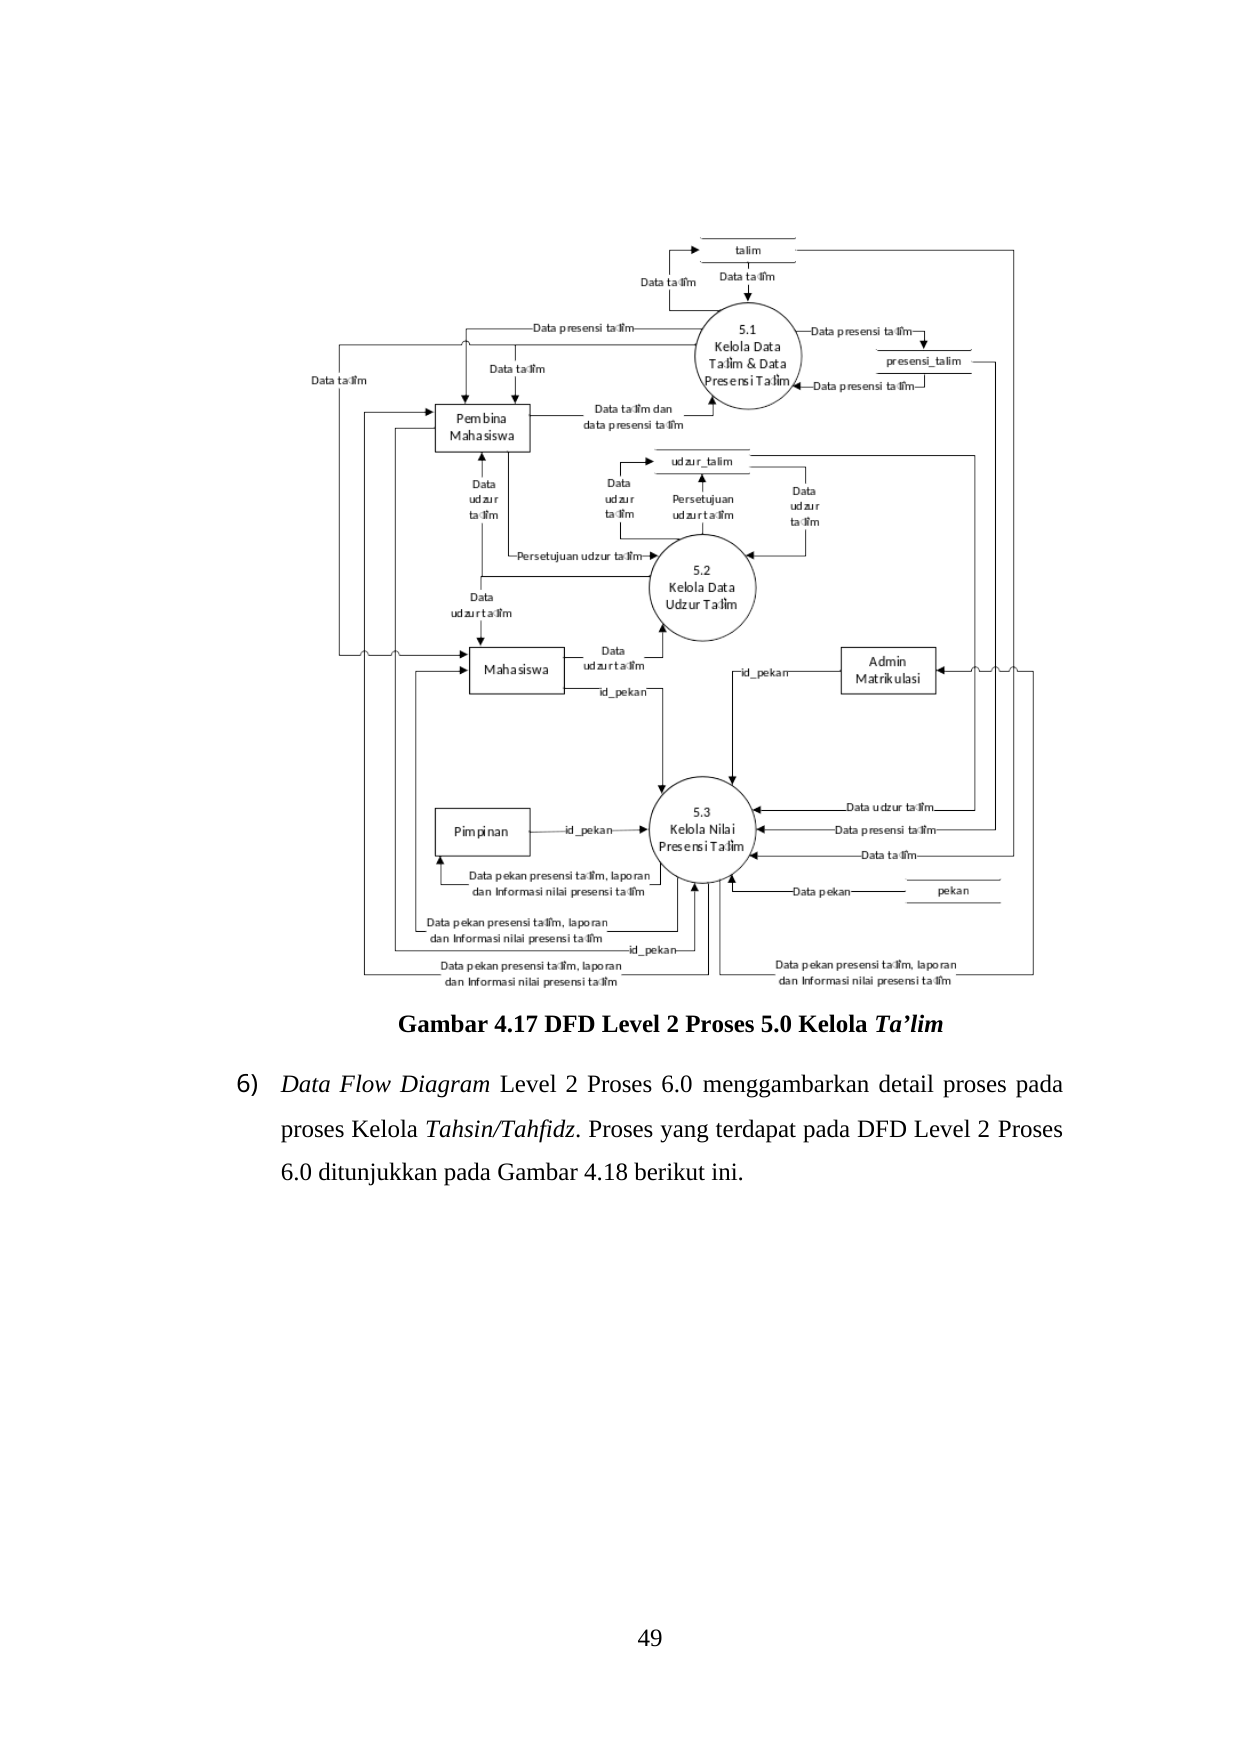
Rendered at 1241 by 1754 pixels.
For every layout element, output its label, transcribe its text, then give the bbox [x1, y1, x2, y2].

list Data Flow Diagram Level 2 Proses 6.0 menggambarkan detail proses pada proses Kelola Tahsin/Tahfidz. Proses yang terdapat pada DFD Level 2 Proses 6.0 ditunjukkan pada Gambar 4.18 berikut ini. [236, 1065, 1063, 1186]
text Gambar 4.17 DFD Level 2 Proses 5.0 Kelola Ta’lim [281, 1009, 1063, 1038]
